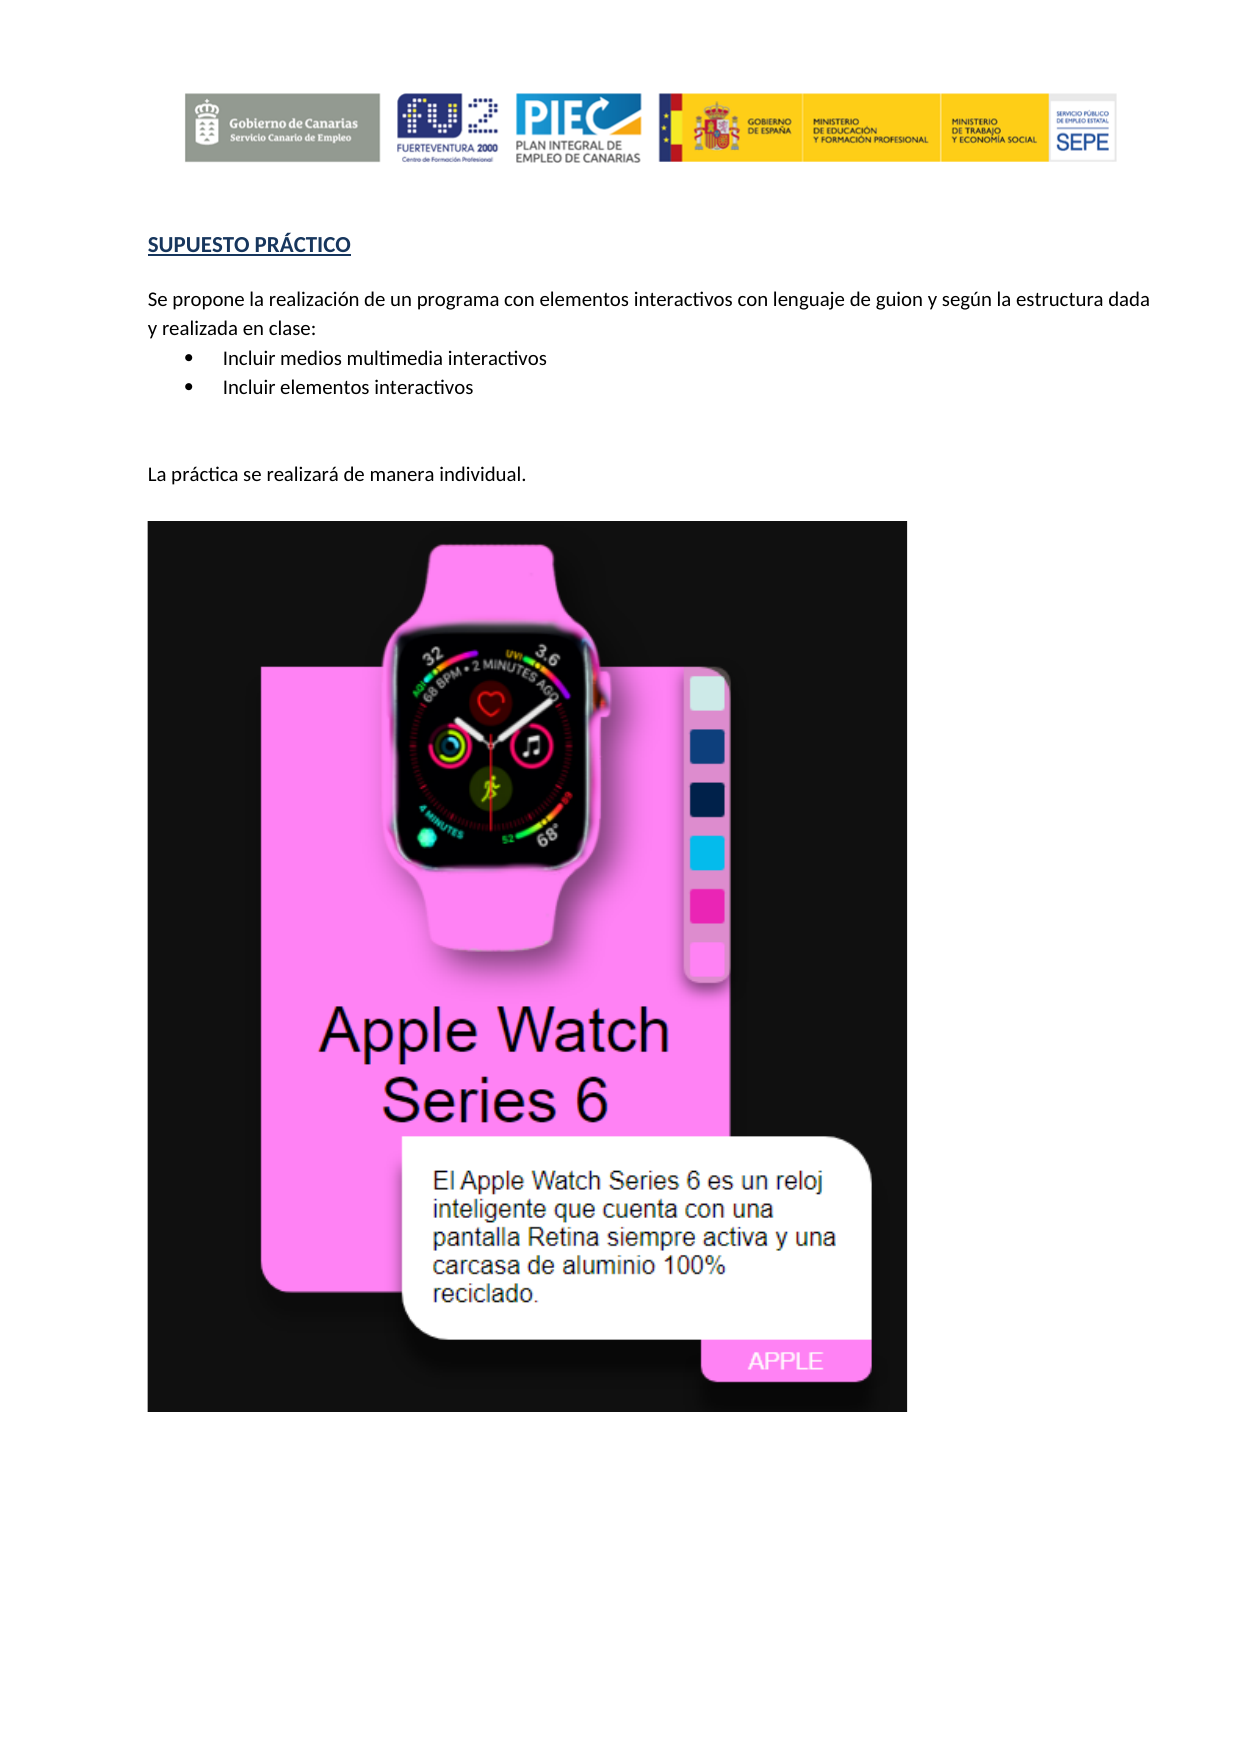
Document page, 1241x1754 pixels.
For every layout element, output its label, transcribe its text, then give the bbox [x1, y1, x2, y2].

list Incluir elementos interactivos [185, 374, 1152, 399]
text Se propone la realización de un programa con elementos interactivos con lenguaje de guion y según la estructura dada y realizada en clase: [148, 286, 1152, 341]
list Incluir medios multimedia interactivos [185, 345, 1152, 370]
picture [147, 521, 908, 1412]
picture [162, 73, 1137, 183]
text SUPUESTO PRÁCTICO [148, 230, 1152, 258]
text La práctica se realizará de manera individual. [148, 461, 1152, 487]
